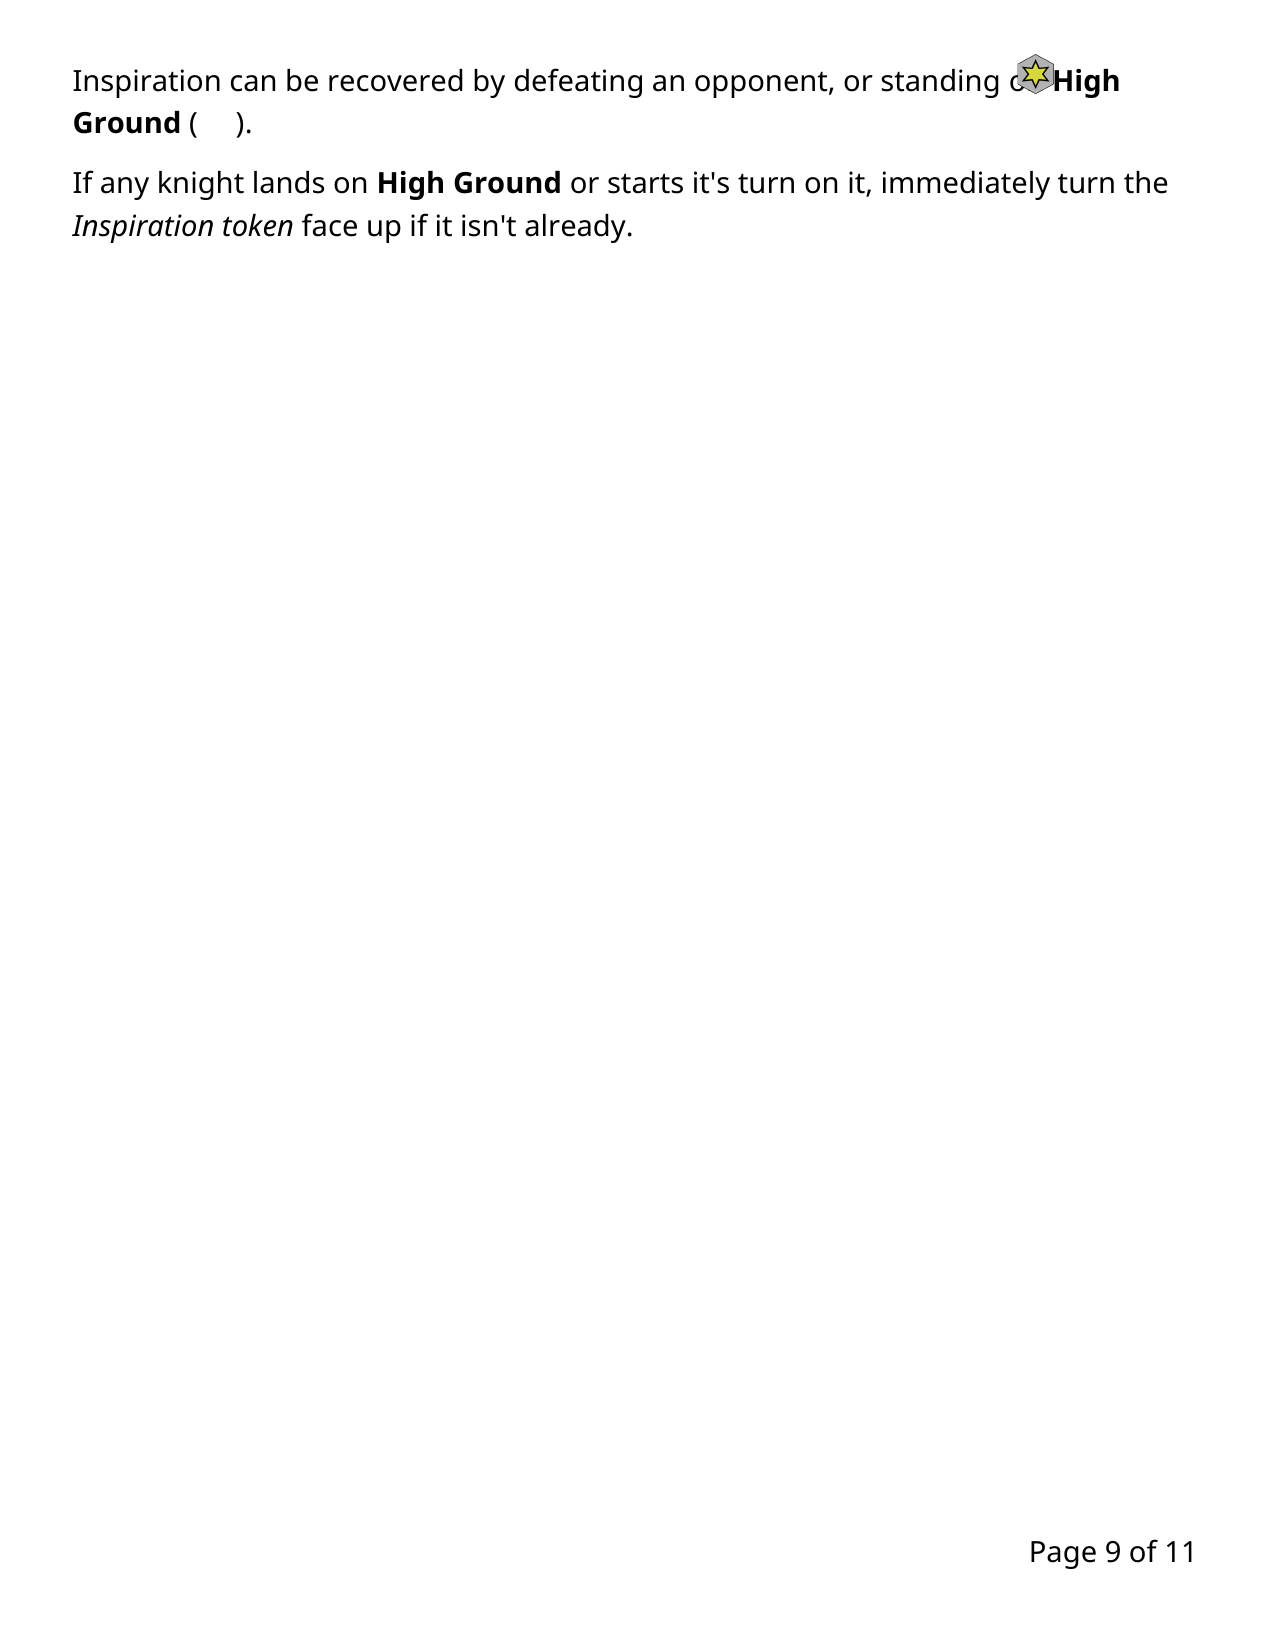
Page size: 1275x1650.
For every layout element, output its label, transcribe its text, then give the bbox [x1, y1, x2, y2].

picture [1017, 54, 1054, 94]
text If any knight lands on High Ground or starts it's turn on it, immediately turn the Inspiration token face up if it isn't already. [72, 162, 1197, 245]
text Inspiration can be recovered by defeating an opponent, or standing on High Ground ( ). [72, 60, 1197, 142]
